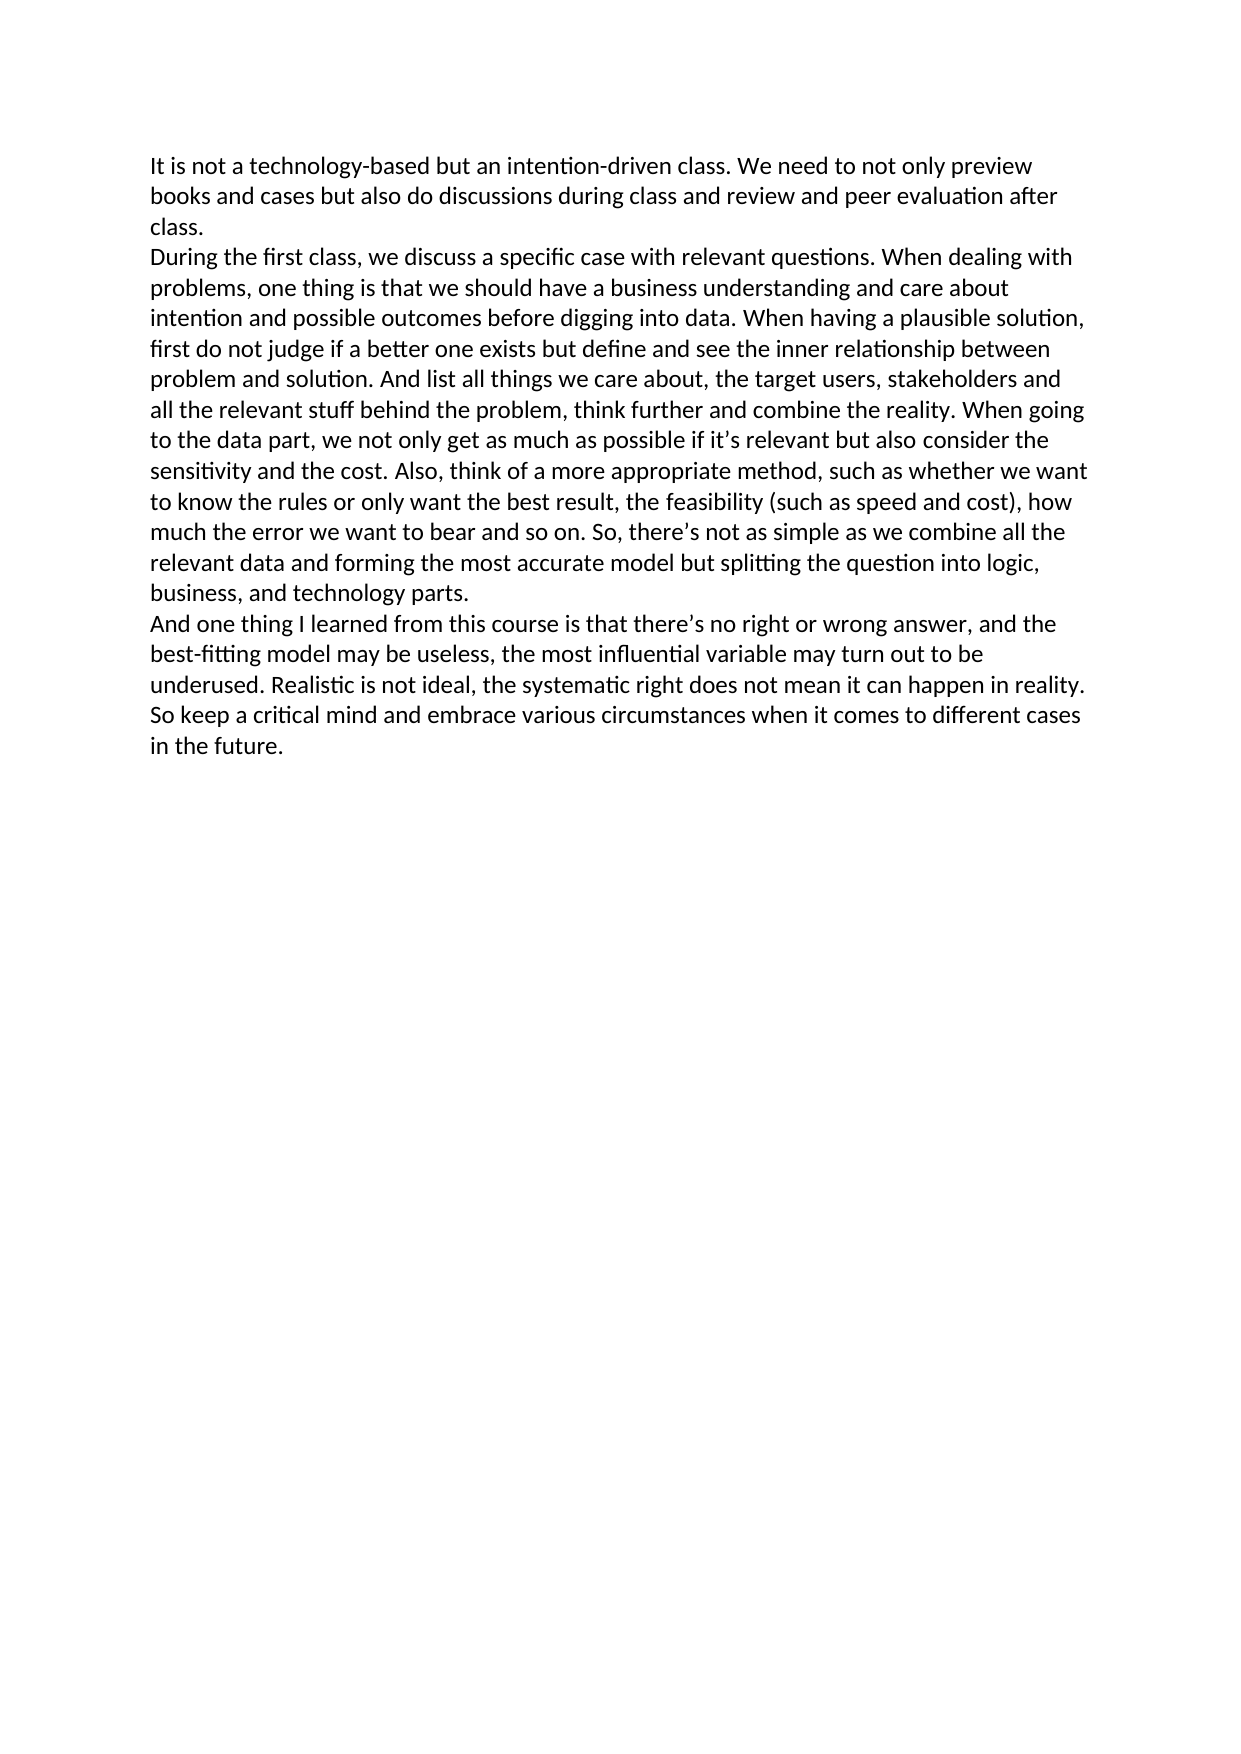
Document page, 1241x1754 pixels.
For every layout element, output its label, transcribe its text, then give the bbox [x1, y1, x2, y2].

text It is not a technology-based but an intention-driven class. We need to not only preview books and cases but also do discussions during class and review and peer evaluation after class. [150, 150, 1090, 242]
text And one thing I learned from this course is that there’s no right or wrong answer, and the best-fitting model may be useless, the most influential variable may turn out to be underused. Realistic is not ideal, the systematic right does not mean it can happen in reality. So keep a critical mind and embrace various circumstances when it comes to different cases in the future. [150, 608, 1090, 760]
text During the first class, we discuss a specific case with relevant questions. When dealing with problems, one thing is that we should have a business understanding and care about intention and possible outcomes before digging into data. When having a plausible solution, first do not judge if a better one exists but define and see the inner relationship between problem and solution. And list all things we care about, the target users, stakeholders and all the relevant stuff behind the problem, think further and combine the reality. When going to the data part, we not only get as much as possible if it’s relevant but also consider the sensitivity and the cost. Also, think of a more appropriate method, such as whether we want to know the rules or only want the best result, the feasibility (such as speed and cost), how much the error we want to bear and so on. So, there’s not as simple as we combine all the relevant data and forming the most accurate model but splitting the question into logic, business, and technology parts. [150, 242, 1090, 608]
